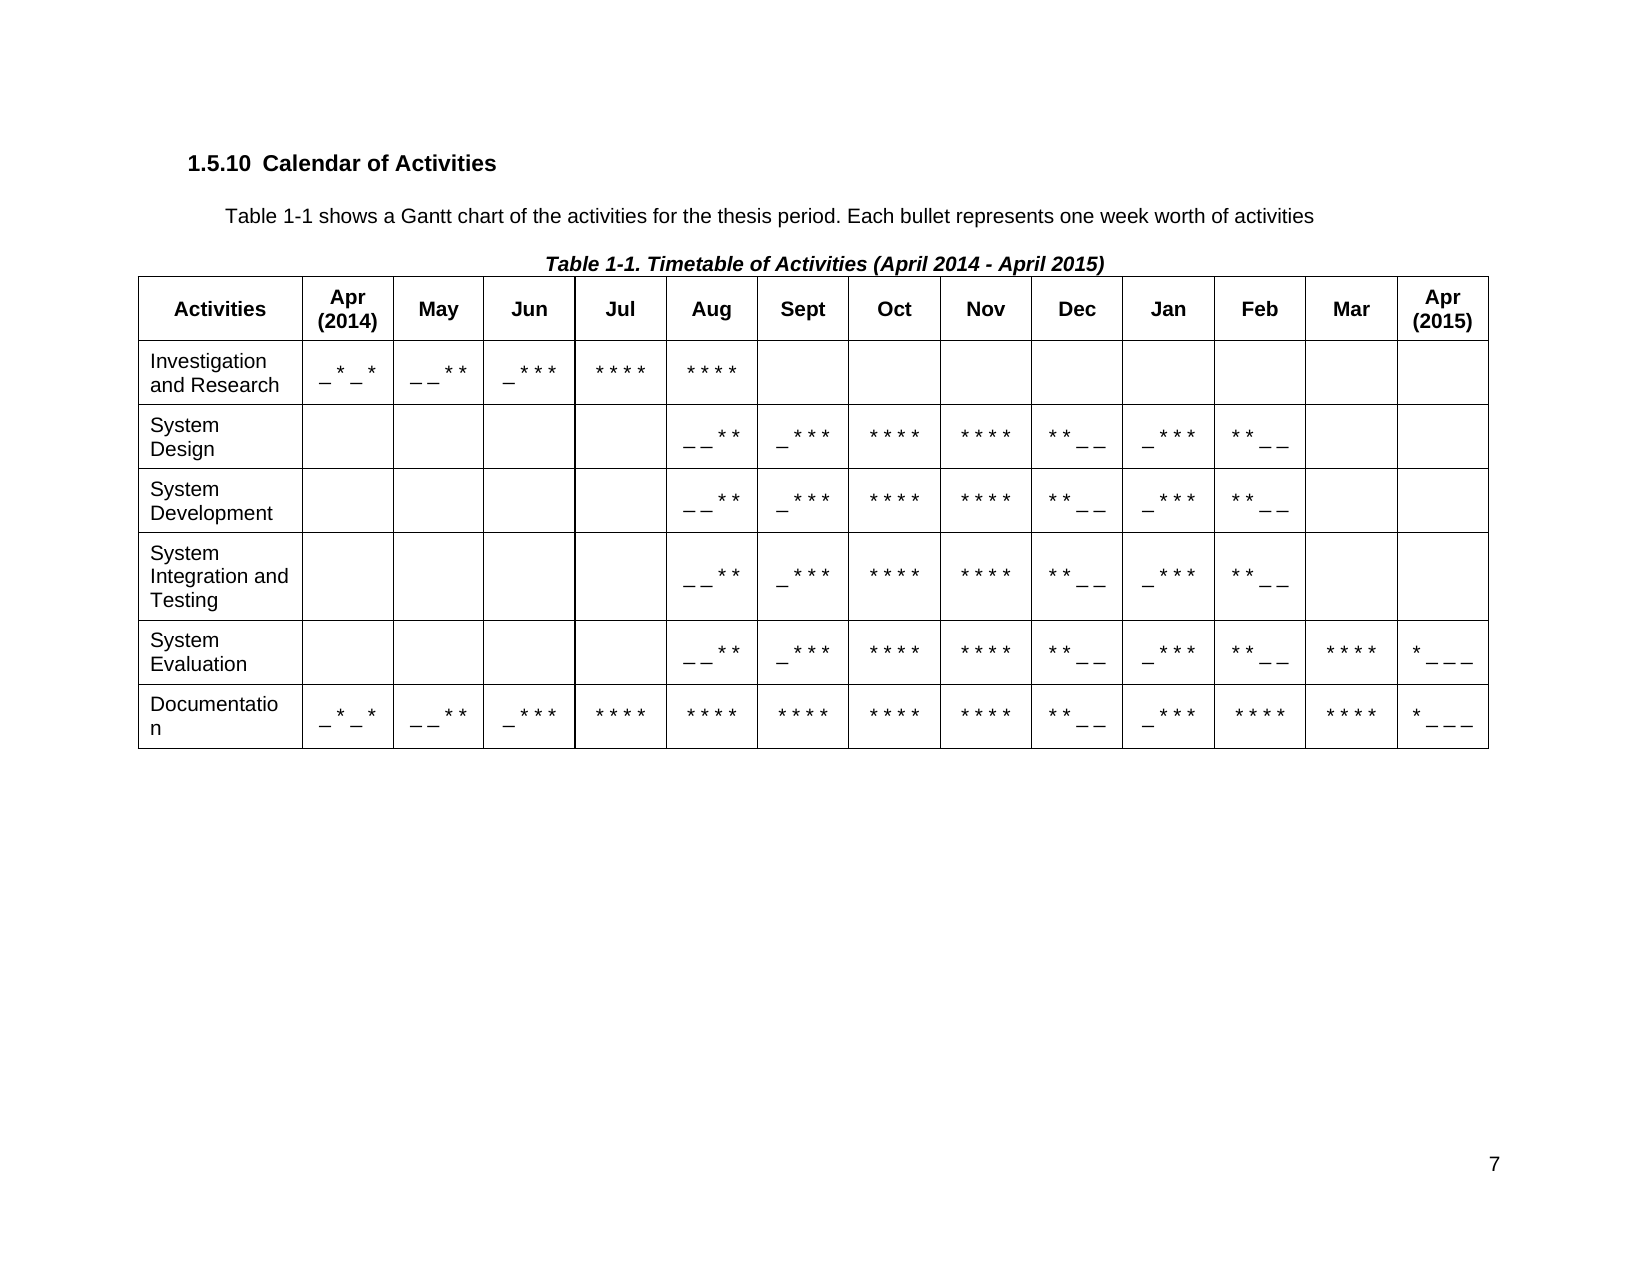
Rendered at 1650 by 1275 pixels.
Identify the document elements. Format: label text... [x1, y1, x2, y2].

table_cell * * * * [849, 685, 940, 748]
table_header Mar [1306, 277, 1397, 340]
table_cell * _ _ _ [1398, 621, 1488, 684]
table_cell _ * _ * [303, 341, 393, 404]
table_cell System Integration and Testing [139, 533, 302, 620]
table_cell _ * * * [1123, 621, 1214, 684]
table_cell * * * * [1306, 621, 1397, 684]
table_header May [394, 277, 483, 340]
table_cell [1215, 341, 1305, 404]
table_cell * * _ _ [1215, 469, 1305, 532]
table_cell _ _ * * [667, 533, 757, 620]
table_cell [1123, 341, 1214, 404]
table_header Jul [576, 277, 666, 340]
table_cell _ * * * [1123, 469, 1214, 532]
table_cell [758, 341, 848, 404]
text Table 1-1 shows a Gantt chart of the activities for the thesis period. Each bullet represents one week worth of activities [225, 204, 1500, 228]
table_cell * * * * [1306, 685, 1397, 748]
table_cell _ * * * [758, 533, 848, 620]
table_cell * * _ _ [1032, 685, 1122, 748]
table_cell [303, 469, 393, 532]
table_cell System Design [139, 405, 302, 468]
table_cell _ * * * [758, 621, 848, 684]
table_cell _ _ * * [394, 341, 483, 404]
table_cell [303, 621, 393, 684]
table_cell * * _ _ [1032, 533, 1122, 620]
table_cell * * _ _ [1215, 621, 1305, 684]
table_cell [303, 533, 393, 620]
table_cell _ * * * [758, 405, 848, 468]
table_cell [303, 405, 393, 468]
table_cell * * * * [849, 533, 940, 620]
table_cell _ * * * [484, 341, 574, 404]
table_cell _ _ * * [667, 621, 757, 684]
table_cell Investigation and Research [139, 341, 302, 404]
table_cell _ * * * [758, 469, 848, 532]
table_cell * * * * [941, 405, 1031, 468]
table_cell [849, 341, 940, 404]
table_cell * * * * [849, 469, 940, 532]
table_cell [484, 405, 574, 468]
table_cell * * * * [941, 685, 1031, 748]
table_header Dec [1032, 277, 1122, 340]
table_cell [394, 469, 483, 532]
table_cell * * * * [849, 405, 940, 468]
table_cell [1398, 533, 1488, 620]
table_cell * * * * [667, 685, 757, 748]
table_cell [394, 621, 483, 684]
table_header Apr (2015) [1398, 277, 1488, 340]
table_cell * * * * [667, 341, 757, 404]
table_cell [484, 469, 574, 532]
table_cell [1398, 405, 1488, 468]
table_cell [1306, 469, 1397, 532]
table_cell [576, 533, 666, 620]
table_header Activities [139, 277, 302, 340]
table_header Feb [1215, 277, 1305, 340]
table_cell * * _ _ [1032, 621, 1122, 684]
table_header Nov [941, 277, 1031, 340]
table_cell _ * * * [1123, 533, 1214, 620]
table_cell [394, 533, 483, 620]
table_header Sept [758, 277, 848, 340]
table_header Aug [667, 277, 757, 340]
table_header Apr (2014) [303, 277, 393, 340]
table_cell [1398, 469, 1488, 532]
table_cell [941, 341, 1031, 404]
table_cell * * * * [941, 469, 1031, 532]
table_cell * * _ _ [1032, 469, 1122, 532]
table_cell * * * * [941, 621, 1031, 684]
table_cell Documentation [139, 685, 302, 748]
table_cell [576, 621, 666, 684]
table_cell * * * * [576, 685, 666, 748]
table_cell [484, 621, 574, 684]
table_cell * * _ _ [1215, 533, 1305, 620]
table_cell * * _ _ [1032, 405, 1122, 468]
table_cell [484, 533, 574, 620]
table_cell * * * * [758, 685, 848, 748]
table_cell _ * _ * [303, 685, 393, 748]
table_cell * * * * [1215, 685, 1305, 748]
table_cell [1032, 341, 1122, 404]
table_cell _ * * * [484, 685, 574, 748]
table_cell [576, 469, 666, 532]
table_cell [1306, 341, 1397, 404]
table_header Jan [1123, 277, 1214, 340]
table_cell _ _ * * [394, 685, 483, 748]
table_cell * * * * [576, 341, 666, 404]
table_cell [1306, 405, 1397, 468]
table_cell * * * * [941, 533, 1031, 620]
subtitle Calendar of Activities [187, 150, 1500, 176]
table_cell System Development [139, 469, 302, 532]
table_cell * * _ _ [1215, 405, 1305, 468]
table_cell [1398, 341, 1488, 404]
table_cell _ * * * [1123, 685, 1214, 748]
table_cell * * * * [849, 621, 940, 684]
table_cell * _ _ _ [1398, 685, 1488, 748]
table_header Jun [484, 277, 574, 340]
table_cell [576, 405, 666, 468]
table_cell _ _ * * [667, 469, 757, 532]
table_cell _ _ * * [667, 405, 757, 468]
table_cell _ * * * [1123, 405, 1214, 468]
table_cell [394, 405, 483, 468]
table_header Oct [849, 277, 940, 340]
table_cell System Evaluation [139, 621, 302, 684]
table_cell [1306, 533, 1397, 620]
